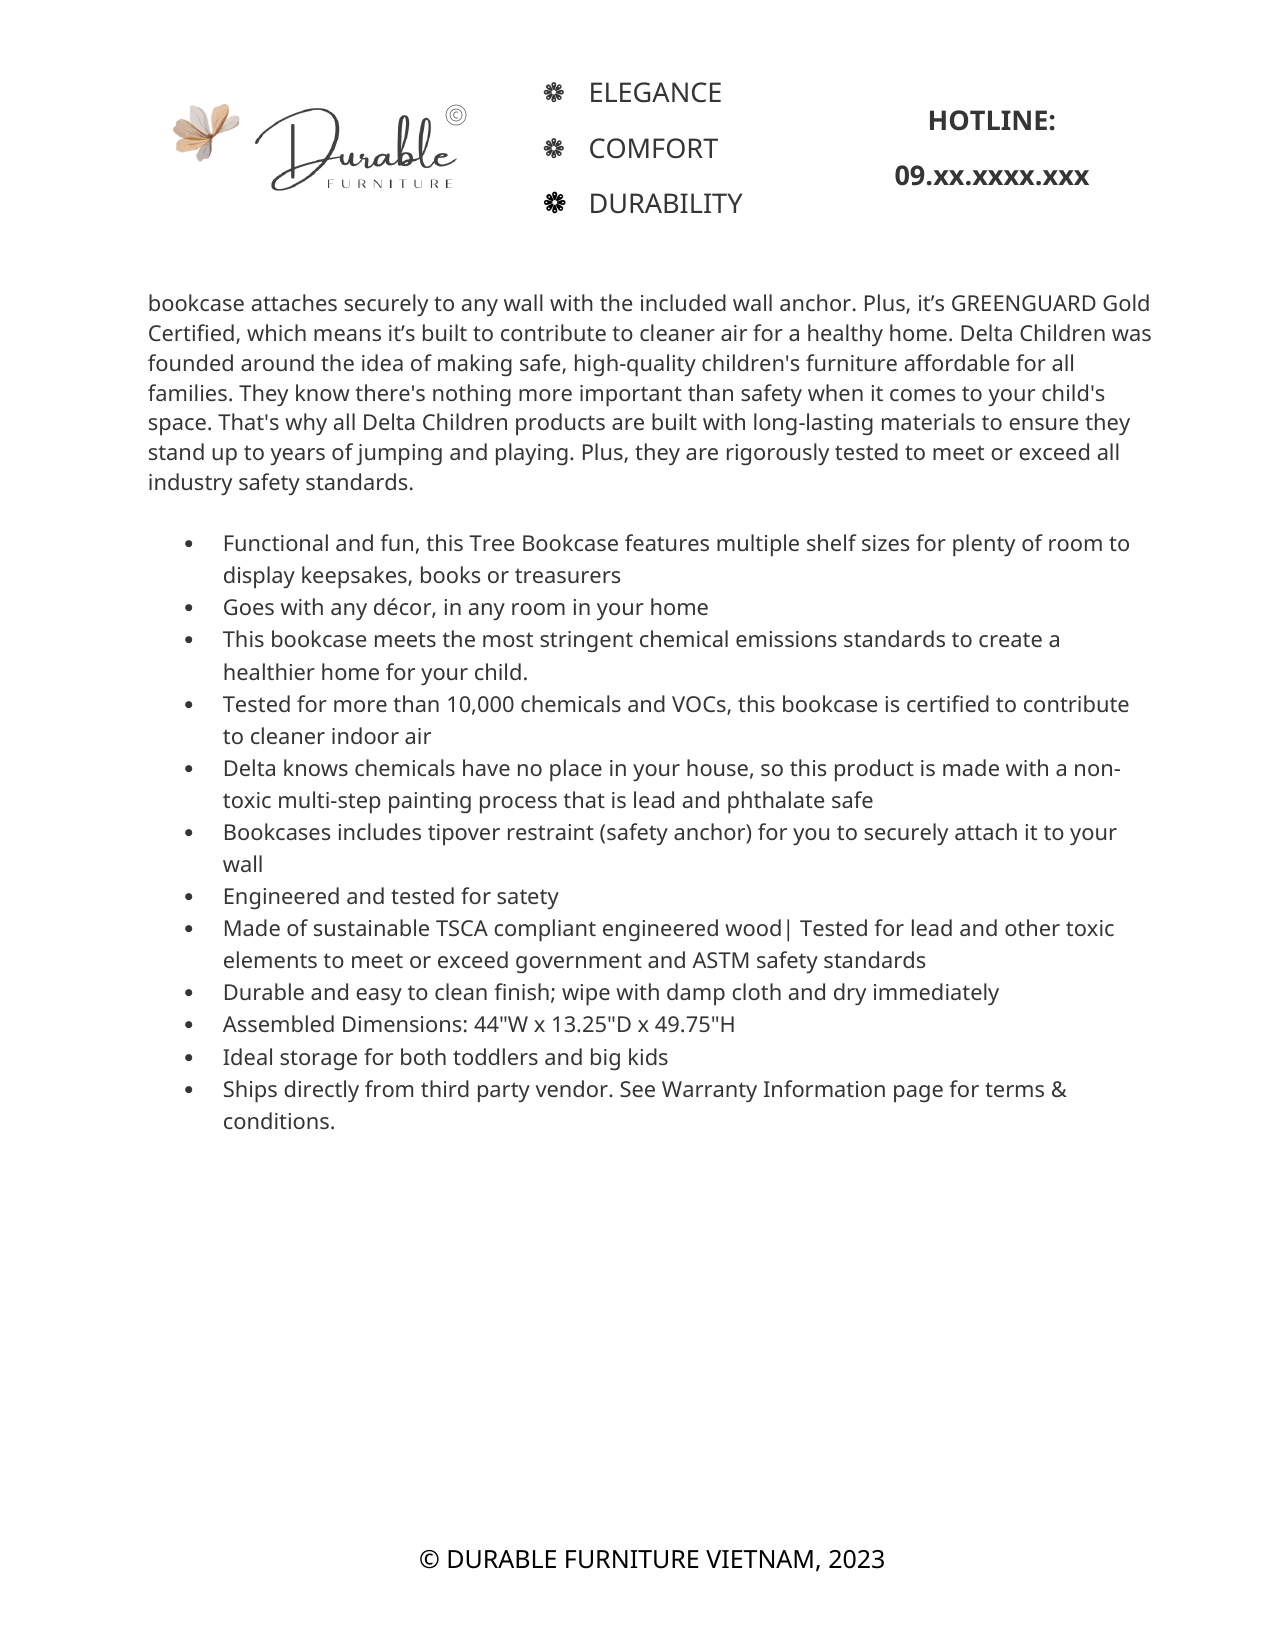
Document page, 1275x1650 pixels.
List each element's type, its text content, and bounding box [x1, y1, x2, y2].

list Durable and easy to clean finish; wipe with damp cloth and dry immediately [185, 975, 1157, 1007]
picture [158, 73, 503, 236]
list This bookcase meets the most stringent chemical emissions standards to create a healthier home for your child. [185, 622, 1157, 686]
list Assembled Dimensions: 44"W x 13.25"D x 49.75"H [185, 1007, 1157, 1039]
list Engineered and tested for satety [185, 879, 1157, 911]
list Bookcases includes tipover restraint (safety anchor) for you to securely attach it to your wall [185, 815, 1157, 879]
list Ships directly from third party vendor. See Warranty Information page for terms & conditions. [185, 1071, 1157, 1136]
list Goes with any décor, in any room in your home [185, 590, 1157, 622]
list Ideal storage for both toddlers and big kids [185, 1039, 1157, 1071]
list Delta knows chemicals have no place in your house, so this product is made with a non-toxic multi-step painting process that is lead and phthalate safe [185, 751, 1157, 815]
list Made of sustainable TSCA compliant engineered wood| Tested for lead and other toxic elements to meet or exceed government and ASTM safety standards [185, 911, 1157, 975]
list Functional and fun, this Tree Bookcase features multiple shelf sizes for plenty of room to display keepsakes, books or treasurers [185, 526, 1157, 590]
list Tested for more than 10,000 chemicals and VOCs, this bookcase is certified to contribute to cleaner indoor air [185, 686, 1157, 751]
